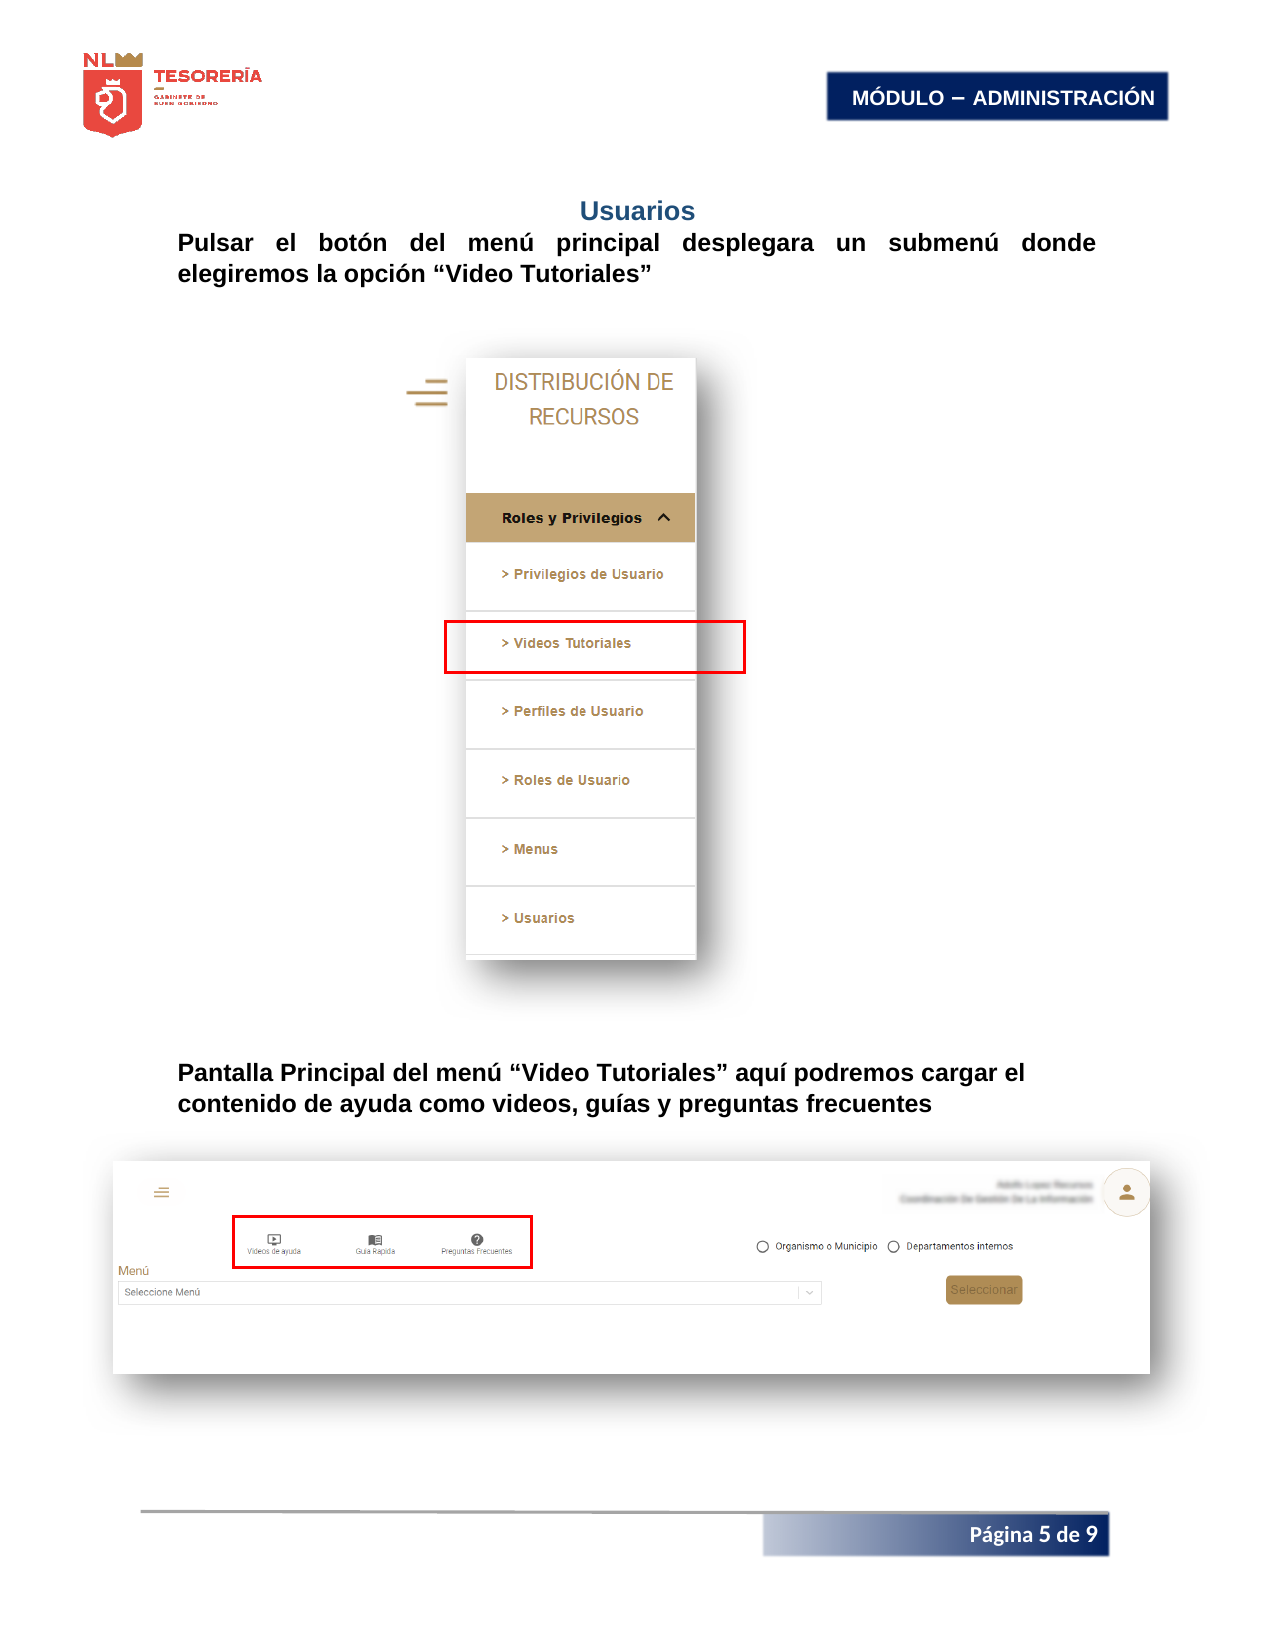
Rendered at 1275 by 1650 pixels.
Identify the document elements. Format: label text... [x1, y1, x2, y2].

picture [466, 623, 697, 671]
text Pulsar el botón del menú principal desplegara un submenú donde elegiremos la opción “Video Tutoriales” [177, 228, 1098, 288]
picture [79, 43, 264, 140]
picture [466, 674, 697, 960]
subtitle Usuarios [177, 194, 1098, 226]
picture [372, 355, 697, 620]
picture [113, 1161, 1150, 1374]
text Pantalla Principal del menú “Video Tutoriales” aquí podremos cargar el contenido de ayuda como videos, guías y preguntas frecuentes [177, 1058, 1098, 1118]
